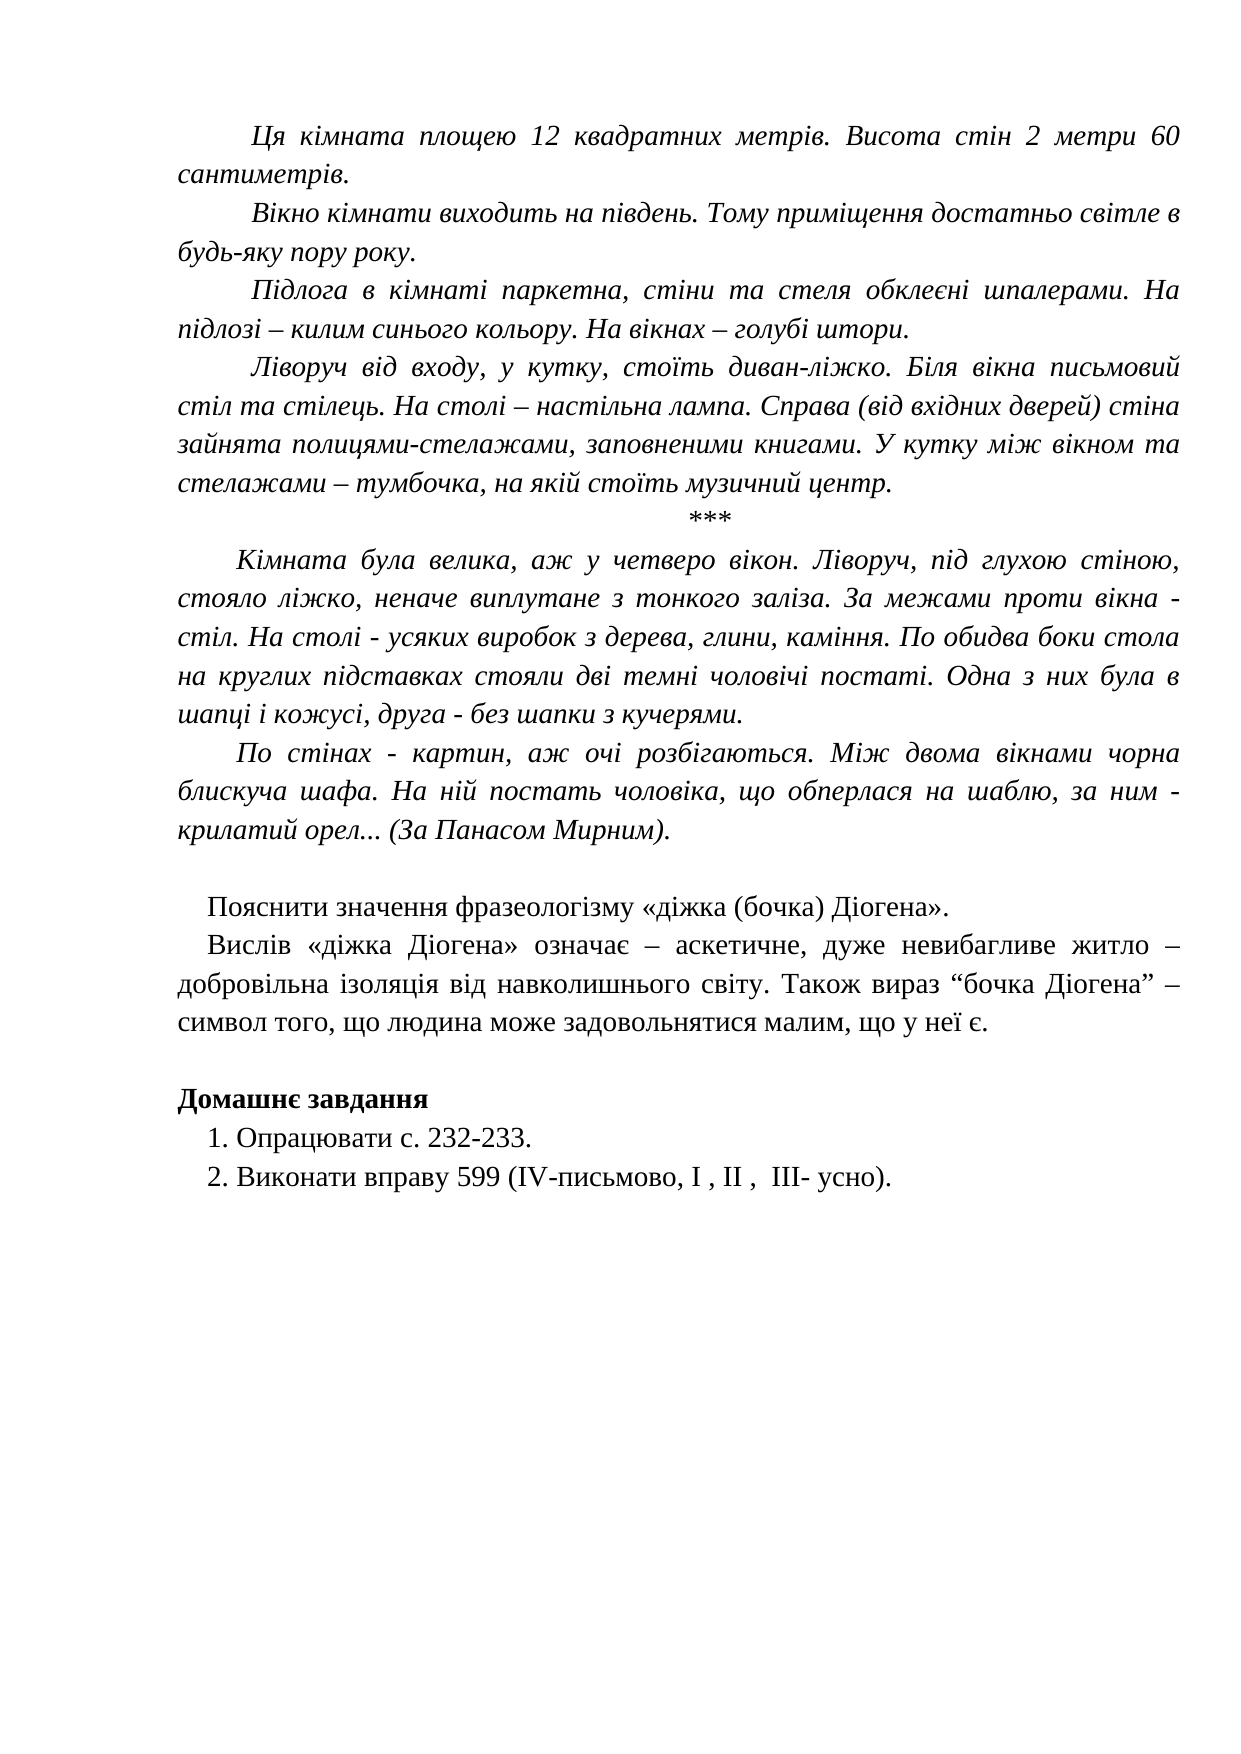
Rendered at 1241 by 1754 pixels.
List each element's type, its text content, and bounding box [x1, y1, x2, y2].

text *** [177, 503, 1181, 537]
text Вислів «діжка Діогена» означає – аскетичне, дуже невибагливе житло – добровільна ізоляція від навколишнього світу. Також вираз “бочка Діогена” – символ того, що людина може задовольнятися малим, що у неї є. [177, 927, 1181, 1038]
text Вікно кімнати виходить на південь. Тому приміщення достатньо світле в будь-яку пору року. [177, 195, 1181, 267]
text Домашнє завдання [177, 1082, 1181, 1115]
text Підлога в кімнаті паркетна, стіни та стеля обклеєні шпалерами. На підлозі – килим синього кольору. На вікнах – голубі штори. [177, 272, 1181, 344]
text 1. Опрацювати с. 232-233. [177, 1120, 1181, 1154]
text Ліворуч від входу, у кутку, стоїть диван-ліжко. Біля вікна письмовий стіл та стілець. На столі – настільна лампа. Справа (від вхідних дверей) стіна зайнята полицями-стелажами, заповненими книгами. У кутку між вікном та стелажами – тумбочка, на якій стоїть музичний центр. [177, 349, 1181, 498]
text Ця кімната площею 12 квадратних метрів. Висота стін 2 метри 60 сантиметрів. [177, 118, 1181, 190]
text 2. Виконати вправу 599 (IV-письмово, I , II , III- усно). [177, 1159, 1181, 1192]
text Пояснити значення фразеологізму «діжка (бочка) Діогена». [177, 889, 1181, 922]
text Кімната була велика, аж у четверо вікон. Ліворуч, під глухою стіною, стояло ліжко, неначе виплутане з тонкого заліза. За межами проти вікна - стіл. На столі - усяких виробок з дерева, глини, каміння. По обидва боки стола на круглих підставках стояли дві темні чоловічі постаті. Одна з них була в шапці і кожусі, друга - без шапки з кучерями. [177, 542, 1181, 730]
text По стінах - картин, аж очі розбігаються. Між двома вікнами чорна блискуча шафа. На ній постать чоловіка, що обперлася на шаблю, за ним - крилатий орел... (За Панасом Мирним). [177, 735, 1181, 845]
